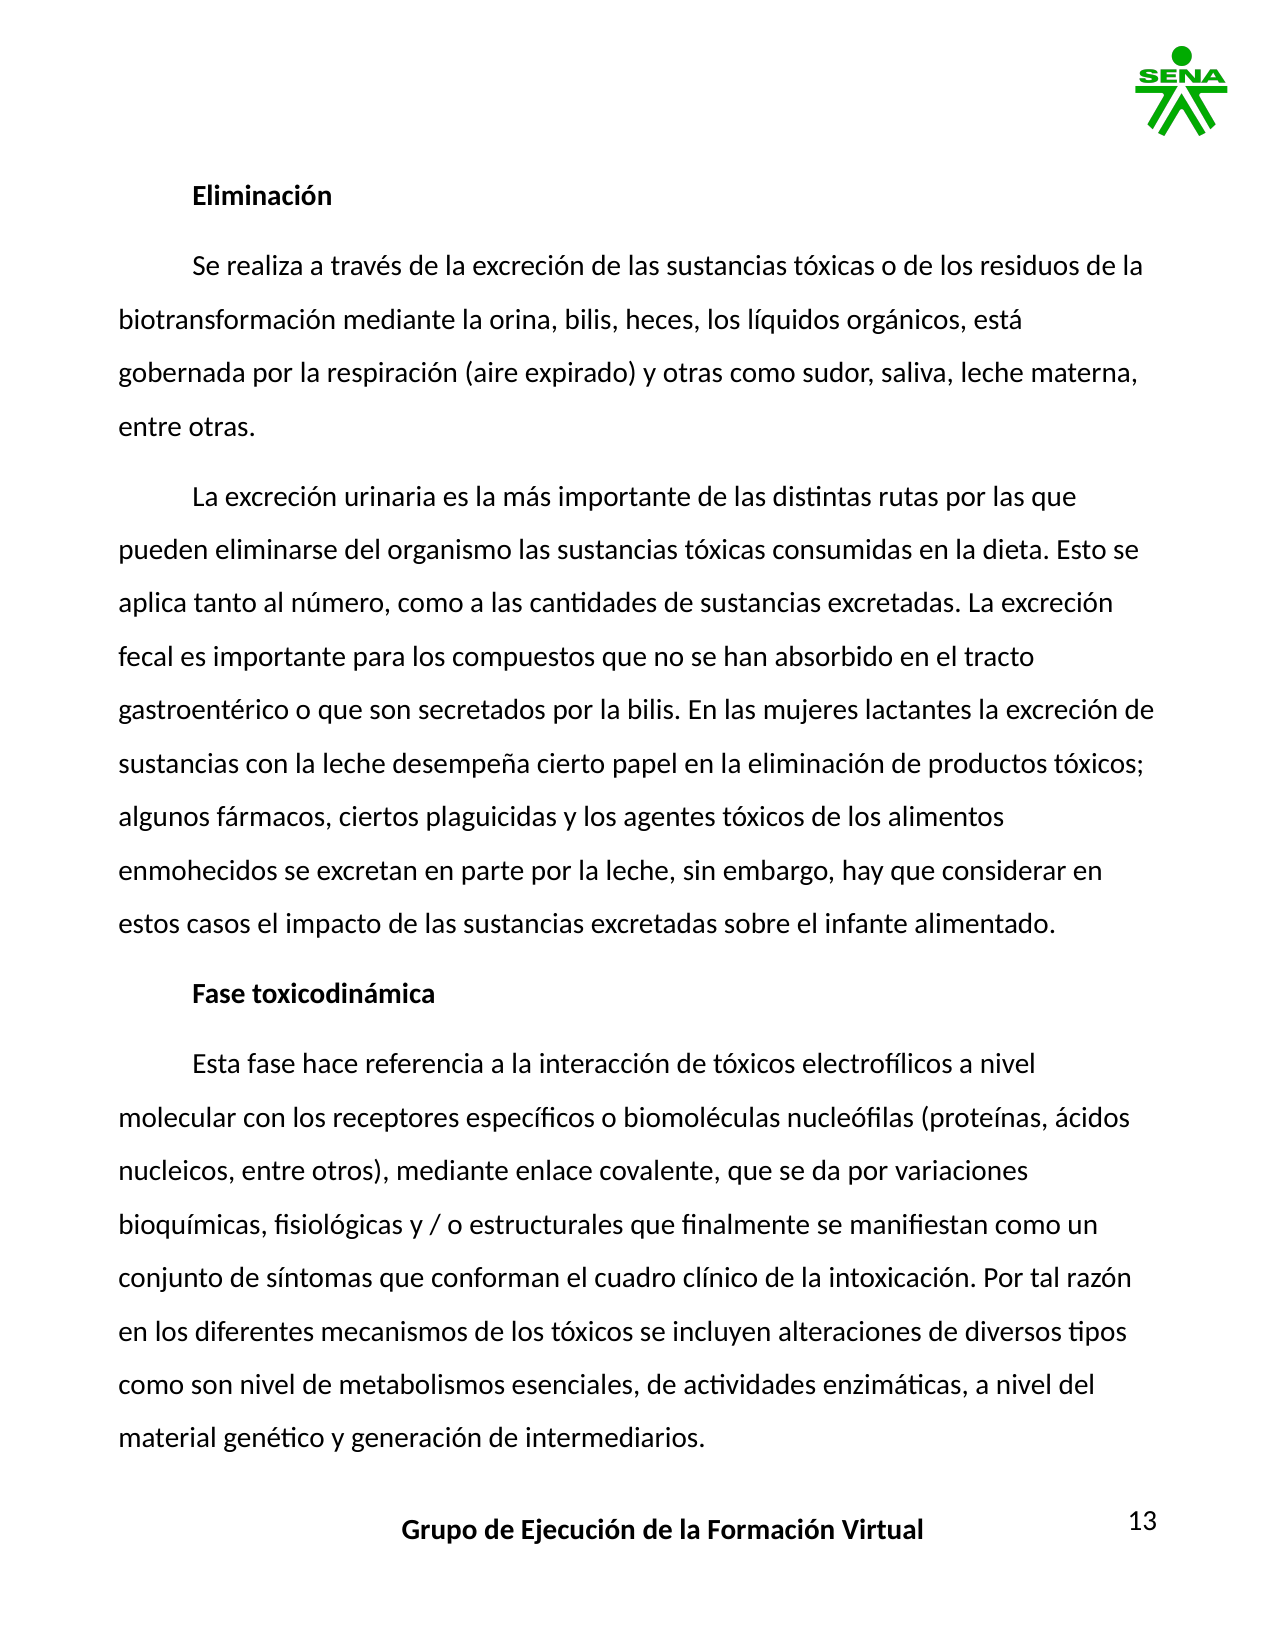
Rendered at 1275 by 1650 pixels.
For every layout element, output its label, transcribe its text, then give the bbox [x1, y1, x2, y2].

text Se realiza a través de la excreción de las sustancias tóxicas o de los residuos de la biotransformación mediante la orina, bilis, heces, los líquidos orgánicos, está gobernada por la respiración (aire expirado) y otras como sudor, saliva, leche materna, entre otras. [118, 247, 1157, 443]
text La excreción urinaria es la más importante de las distintas rutas por las que pueden eliminarse del organismo las sustancias tóxicas consumidas en la dieta. Esto se aplica tanto al número, como a las cantidades de sustancias excretadas. La excreción fecal es importante para los compuestos que no se han absorbido en el tracto gastroentérico o que son secretados por la bilis. En las mujeres lactantes la excreción de sustancias con la leche desempeña cierto papel en la eliminación de productos tóxicos; algunos fármacos, ciertos plaguicidas y los agentes tóxicos de los alimentos enmohecidos se excretan en parte por la leche, sin embargo, hay que considerar en estos casos el impacto de las sustancias excretadas sobre el infante alimentado. [118, 478, 1157, 941]
picture [1135, 46, 1228, 136]
text Eliminación [118, 177, 1157, 213]
text Fase toxicodinámica [118, 975, 1157, 1011]
